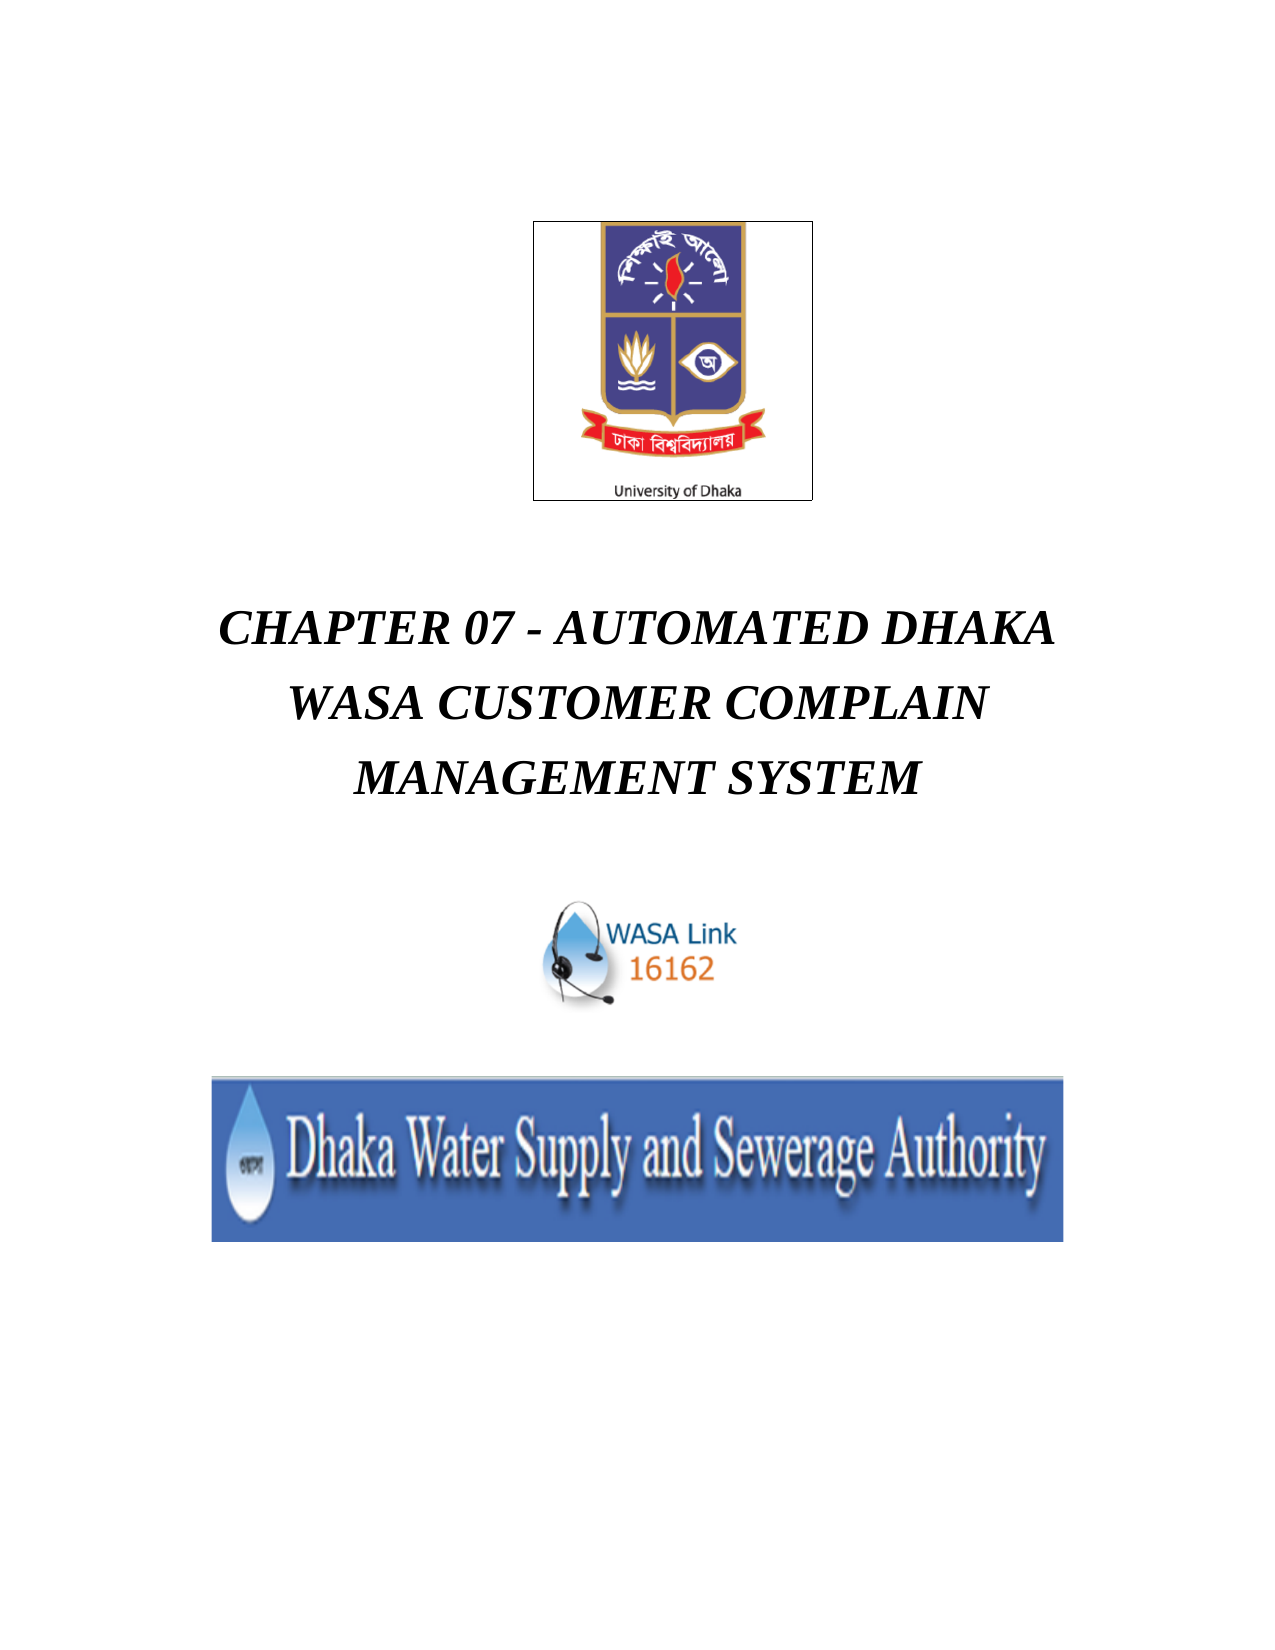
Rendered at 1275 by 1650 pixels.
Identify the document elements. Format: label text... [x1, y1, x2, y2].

picture [211, 1076, 1064, 1242]
picture [531, 896, 744, 1016]
picture [534, 222, 811, 499]
text CHAPTER 07 - Automated Dhaka WASA Customer Complain Management System [150, 598, 1125, 805]
